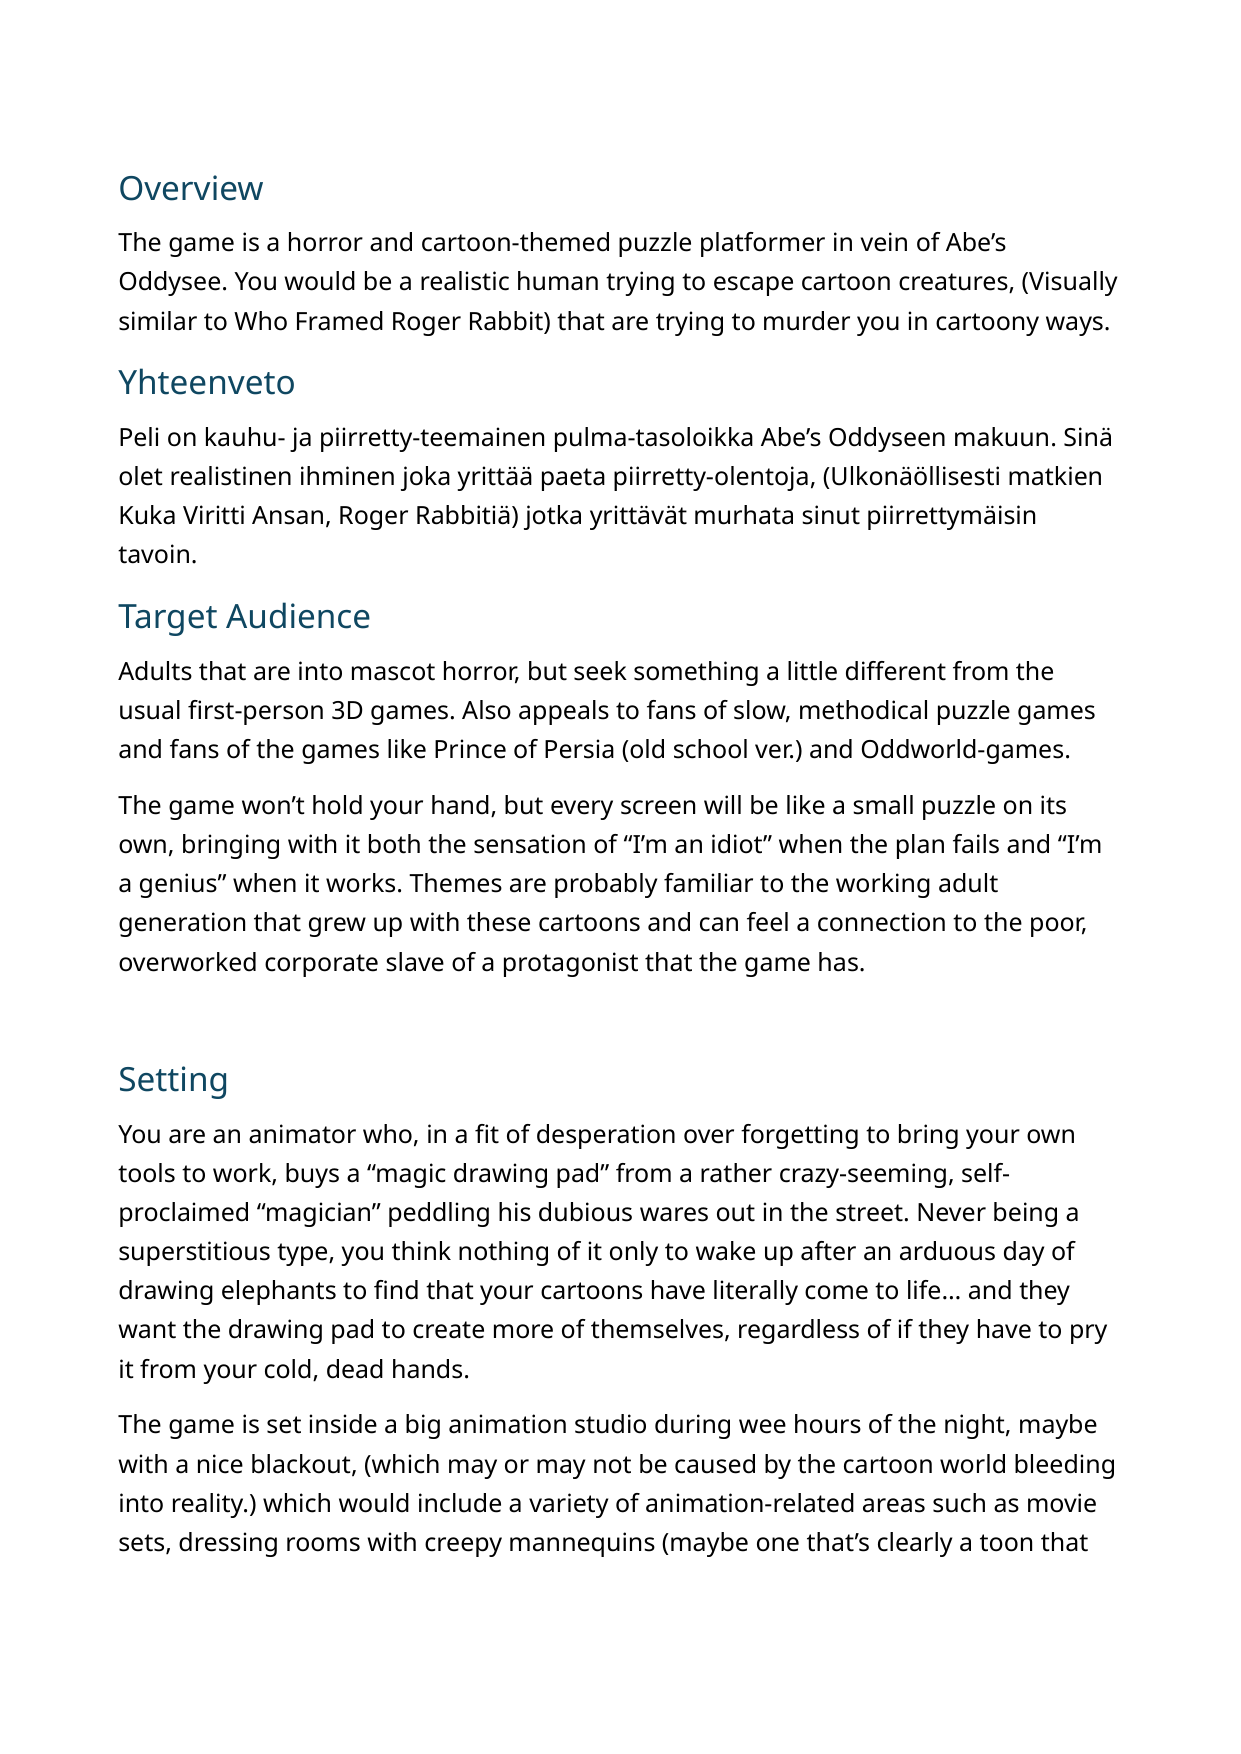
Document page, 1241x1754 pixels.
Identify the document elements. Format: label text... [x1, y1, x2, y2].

text The game won’t hold your hand, but every screen will be like a small puzzle on its own, bringing with it both the sensation of “I’m an idiot” when the plan fails and “I’m a genius” when it works. Themes are probably familiar to the working adult generation that grew up with these cartoons and can feel a connection to the poor, overworked corporate slave of a protagonist that the game has. [118, 787, 1122, 978]
text Peli on kauhu- ja piirretty-teemainen pulma-tasoloikka Abe’s Oddyseen makuun. Sinä olet realistinen ihminen joka yrittää paeta piirretty-olentoja, (Ulkonäöllisesti matkien Kuka Viritti Ansan, Roger Rabbitiä) jotka yrittävät murhata sinut piirrettymäisin tavoin. [118, 419, 1122, 571]
text The game is a horror and cartoon-themed puzzle platformer in vein of Abe’s Oddysee. You would be a realistic human trying to escape cartoon creatures, (Visually similar to Who Framed Roger Rabbit) that are trying to murder you in cartoony ways. [118, 225, 1122, 337]
text Adults that are into mascot horror, but seek something a little different from the usual first-person 3D games. Also appeals to fans of slow, methodical puzzle games and fans of the games like Prince of Persia (old school ver.) and Oddworld-games. [118, 653, 1122, 766]
subtitle Setting [118, 1056, 1122, 1101]
subtitle Target Audience [118, 593, 1122, 638]
text You are an animator who, in a fit of desperation over forgetting to bring your own tools to work, buys a “magic drawing pad” from a rather crazy-seeming, self-proclaimed “magician” peddling his dubious wares out in the street. Never being a superstitious type, you think nothing of it only to wake up after an arduous day of drawing elephants to find that your cartoons have literally come to life… and they want the drawing pad to create more of themselves, regardless of if they have to pry it from your cold, dead hands. [118, 1116, 1122, 1385]
subtitle Overview [118, 164, 1122, 210]
subtitle Yhteenveto [118, 359, 1122, 404]
